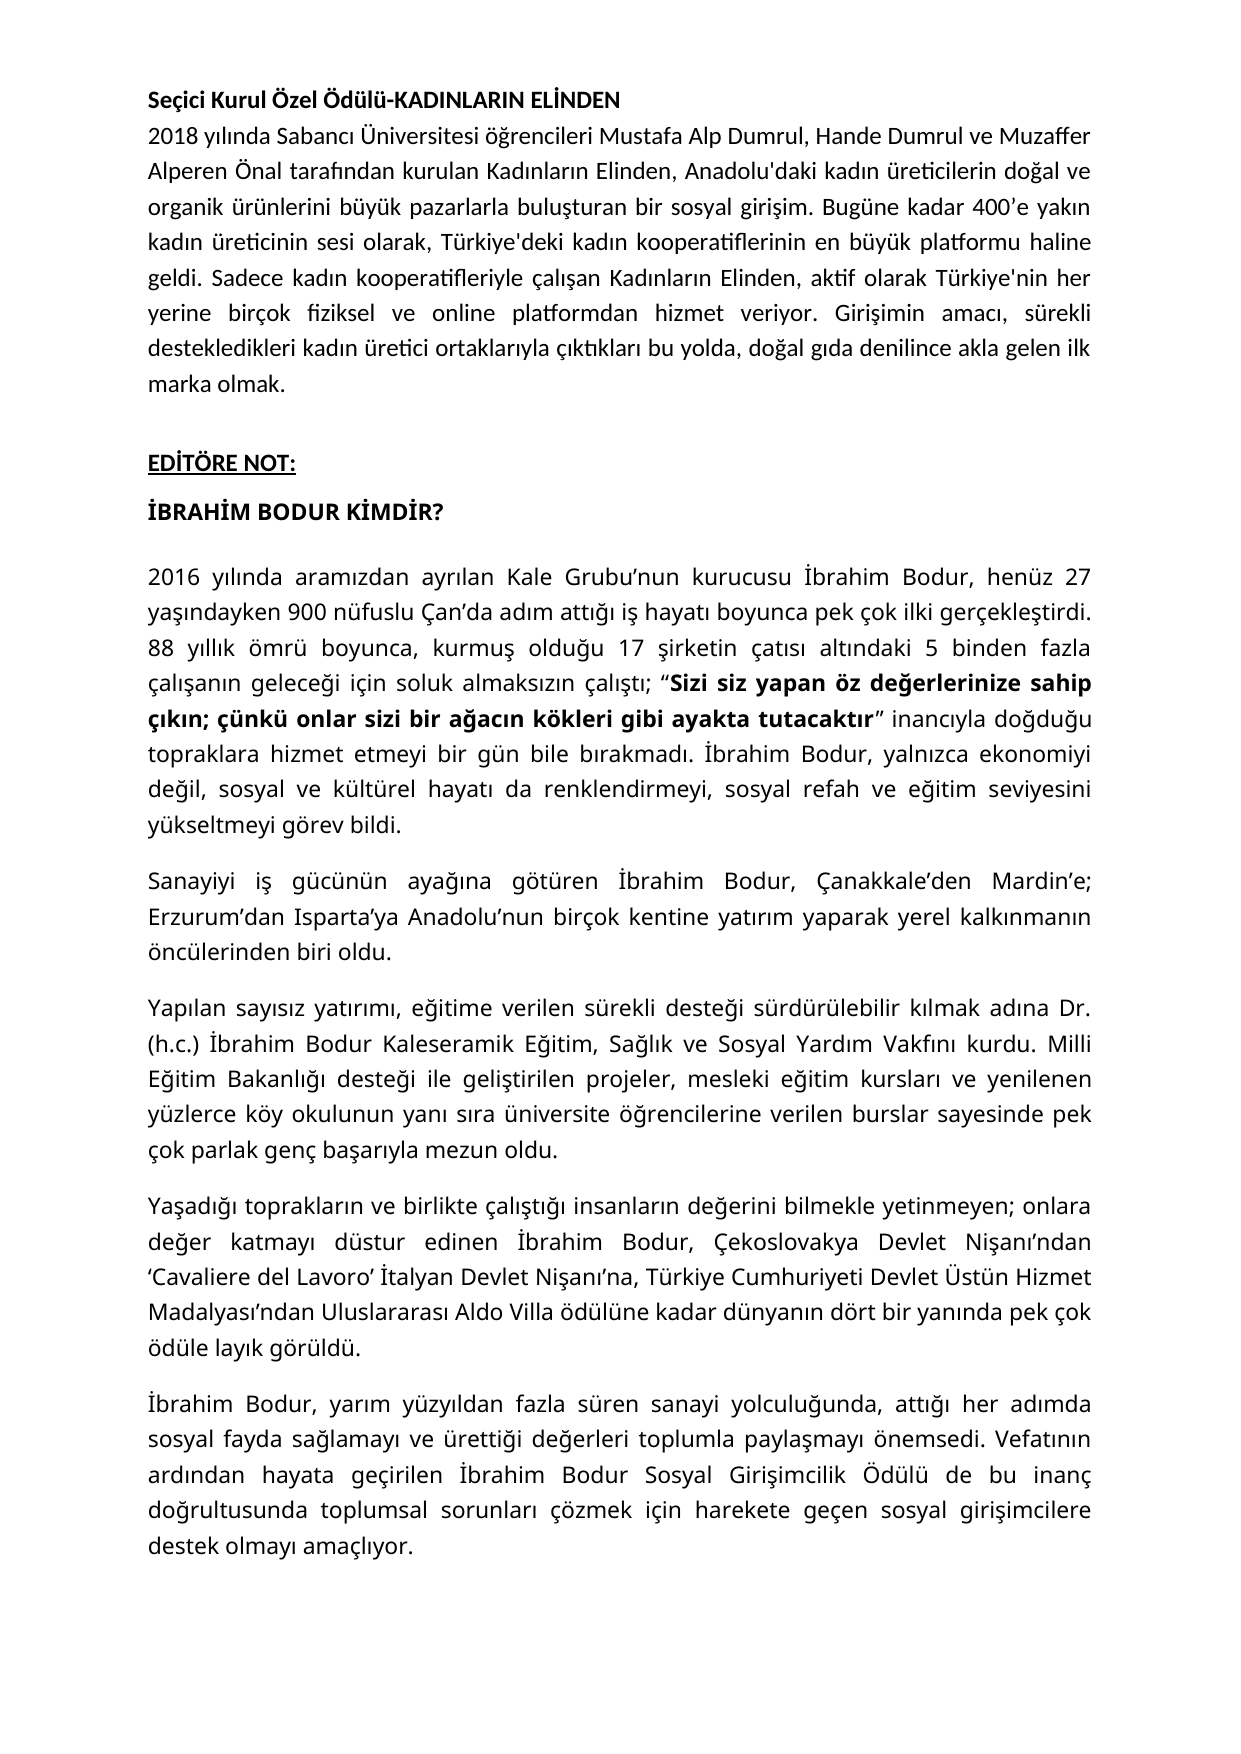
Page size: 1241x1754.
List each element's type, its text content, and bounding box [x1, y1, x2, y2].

text Yapılan sayısız yatırımı, eğitime verilen sürekli desteği sürdürülebilir kılmak adına Dr. (h.c.) İbrahim Bodur Kaleseramik Eğitim, Sağlık ve Sosyal Yardım Vakfını kurdu. Milli Eğitim Bakanlığı desteği ile geliştirilen projeler, mesleki eğitim kursları ve yenilenen yüzlerce köy okulunun yanı sıra üniversite öğrencilerine verilen burslar sayesinde pek çok parlak genç başarıyla mezun oldu. [148, 988, 1093, 1165]
text 2018 yılında Sabancı Üniversitesi öğrencileri Mustafa Alp Dumrul, Hande Dumrul ve Muzaffer Alperen Önal tarafından kurulan Kadınların Elinden, Anadolu'daki kadın üreticilerin doğal ve organik ürünlerini büyük pazarlarla buluşturan bir sosyal girişim. Bugüne kadar 400’e yakın kadın üreticinin sesi olarak, Türkiye'deki kadın kooperatiflerinin en büyük platformu haline geldi. Sadece kadın kooperatifleriyle çalışan Kadınların Elinden, aktif olarak Türkiye'nin her yerine birçok fiziksel ve online platformdan hizmet veriyor. Girişimin amacı, sürekli destekledikleri kadın üretici ortaklarıyla çıktıkları bu yolda, doğal gıda denilince akla gelen ilk marka olmak. [148, 115, 1093, 398]
text EDİTÖRE NOT: [148, 447, 1093, 478]
text Yaşadığı toprakların ve birlikte çalıştığı insanların değerini bilmekle yetinmeyen; onlara değer katmayı düstur edinen İbrahim Bodur, Çekoslovakya Devlet Nişanı’ndan ‘Cavaliere del Lavoro’ İtalyan Devlet Nişanı’na, Türkiye Cumhuriyeti Devlet Üstün Hizmet Madalyası’ndan Uluslararası Aldo Villa ödülüne kadar dünyanın dört bir yanında pek çok ödüle layık görüldü. [148, 1186, 1093, 1363]
text İBRAHİM BODUR KİMDİR? [148, 496, 1093, 527]
text 2016 yılında aramızdan ayrılan Kale Grubu’nun kurucusu İbrahim Bodur, henüz 27 yaşındayken 900 nüfuslu Çan’da adım attığı iş hayatı boyunca pek çok ilki gerçekleştirdi. 88 yıllık ömrü boyunca, kurmuş olduğu 17 şirketin çatısı altındaki 5 binden fazla çalışanın geleceği için soluk almaksızın çalıştı; “Sizi siz yapan öz değerlerinize sahip çıkın; çünkü onlar sizi bir ağacın kökleri gibi ayakta tutacaktır” inancıyla doğduğu topraklara hizmet etmeyi bir gün bile bırakmadı. İbrahim Bodur, yalnızca ekonomiyi değil, sosyal ve kültürel hayatı da renklendirmeyi, sosyal refah ve eğitim seviyesini yükseltmeyi görev bildi. [148, 557, 1093, 840]
text Sanayiyi iş gücünün ayağına götüren İbrahim Bodur, Çanakkale’den Mardin’e; Erzurum’dan Isparta’ya Anadolu’nun birçok kentine yatırım yaparak yerel kalkınmanın öncülerinden biri oldu. [148, 861, 1093, 967]
text İbrahim Bodur, yarım yüzyıldan fazla süren sanayi yolculuğunda, attığı her adımda sosyal fayda sağlamayı ve ürettiği değerleri toplumla paylaşmayı önemsedi. Vefatının ardından hayata geçirilen İbrahim Bodur Sosyal Girişimcilik Ödülü de bu inanç doğrultusunda toplumsal sorunları çözmek için harekete geçen sosyal girişimcilere destek olmayı amaçlıyor. [148, 1384, 1093, 1561]
text Seçici Kurul Özel Ödülü-KADINLARIN ELİNDEN [148, 80, 1093, 115]
